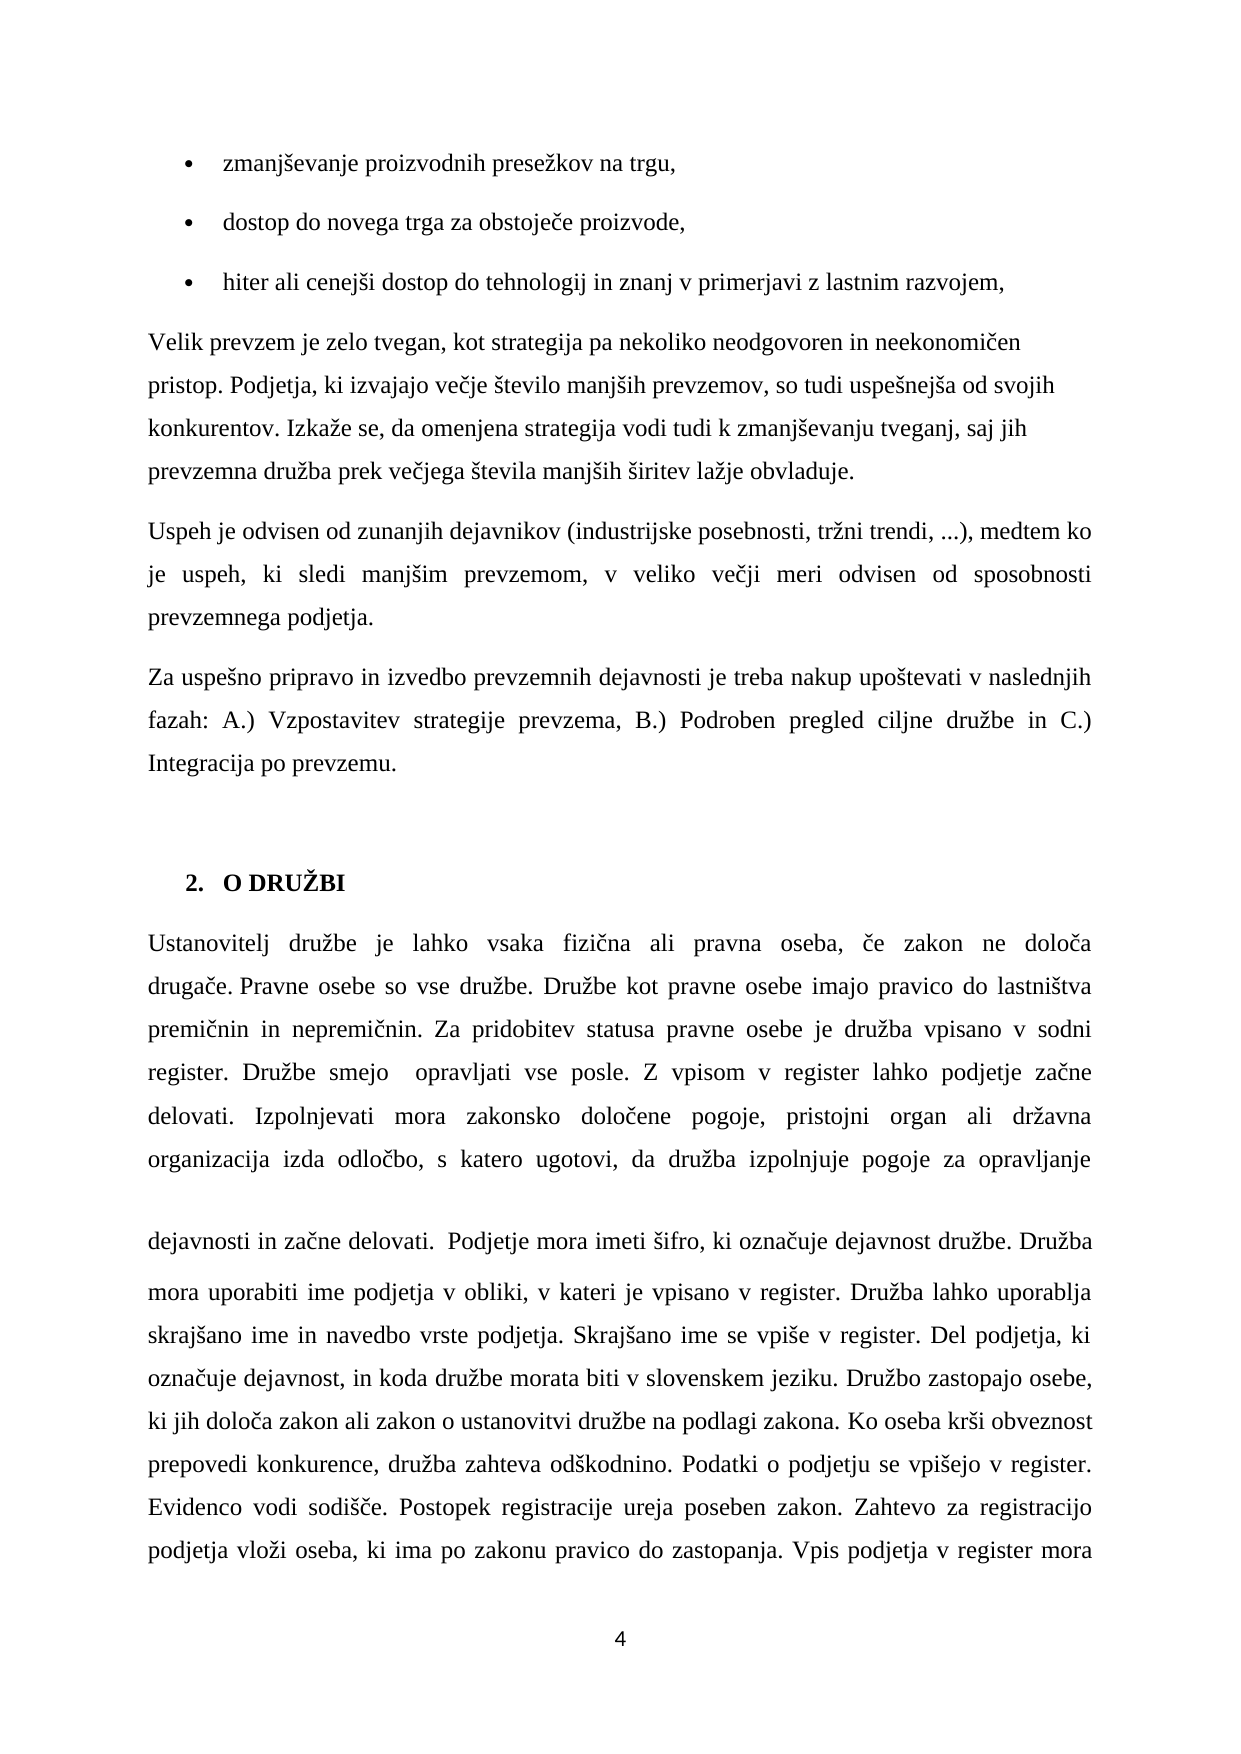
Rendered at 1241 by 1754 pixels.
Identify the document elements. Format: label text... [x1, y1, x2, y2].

list hiter ali cenejši dostop do tehnologij in znanj v primerjavi z lastnim razvojem, [185, 267, 1093, 296]
text Uspeh je odvisen od zunanjih dejavnikov (industrijske posebnosti, tržni trendi, ...), medtem ko je uspeh, ki sledi manjšim prevzemom, v veliko večji meri odvisen od sposobnosti prevzemnega podjetja. [148, 516, 1093, 631]
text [148, 928, 1093, 1565]
list O DRUŽBI [185, 868, 1093, 897]
list dostop do novega trga za obstoječe proizvode, [185, 207, 1093, 236]
text Za uspešno pripravo in izvedbo prevzemnih dejavnosti je treba nakup upoštevati v naslednjih fazah: A.) Vzpostavitev strategije prevzema, B.) Podroben pregled ciljne družbe in C.) Integracija po prevzemu. [148, 662, 1093, 777]
list zmanjševanje proizvodnih presežkov na trgu, [185, 148, 1093, 176]
text Velik prevzem je zelo tvegan, kot strategija pa nekoliko neodgovoren in neekonomičen pristop. Podjetja, ki izvajajo večje število manjših prevzemov, so tudi uspešnejša od svojih konkurentov. Izkaže se, da omenjena strategija vodi tudi k zmanjševanju tveganj, saj jih prevzemna družba prek večjega števila manjših širitev lažje obvladuje. [148, 327, 1093, 485]
